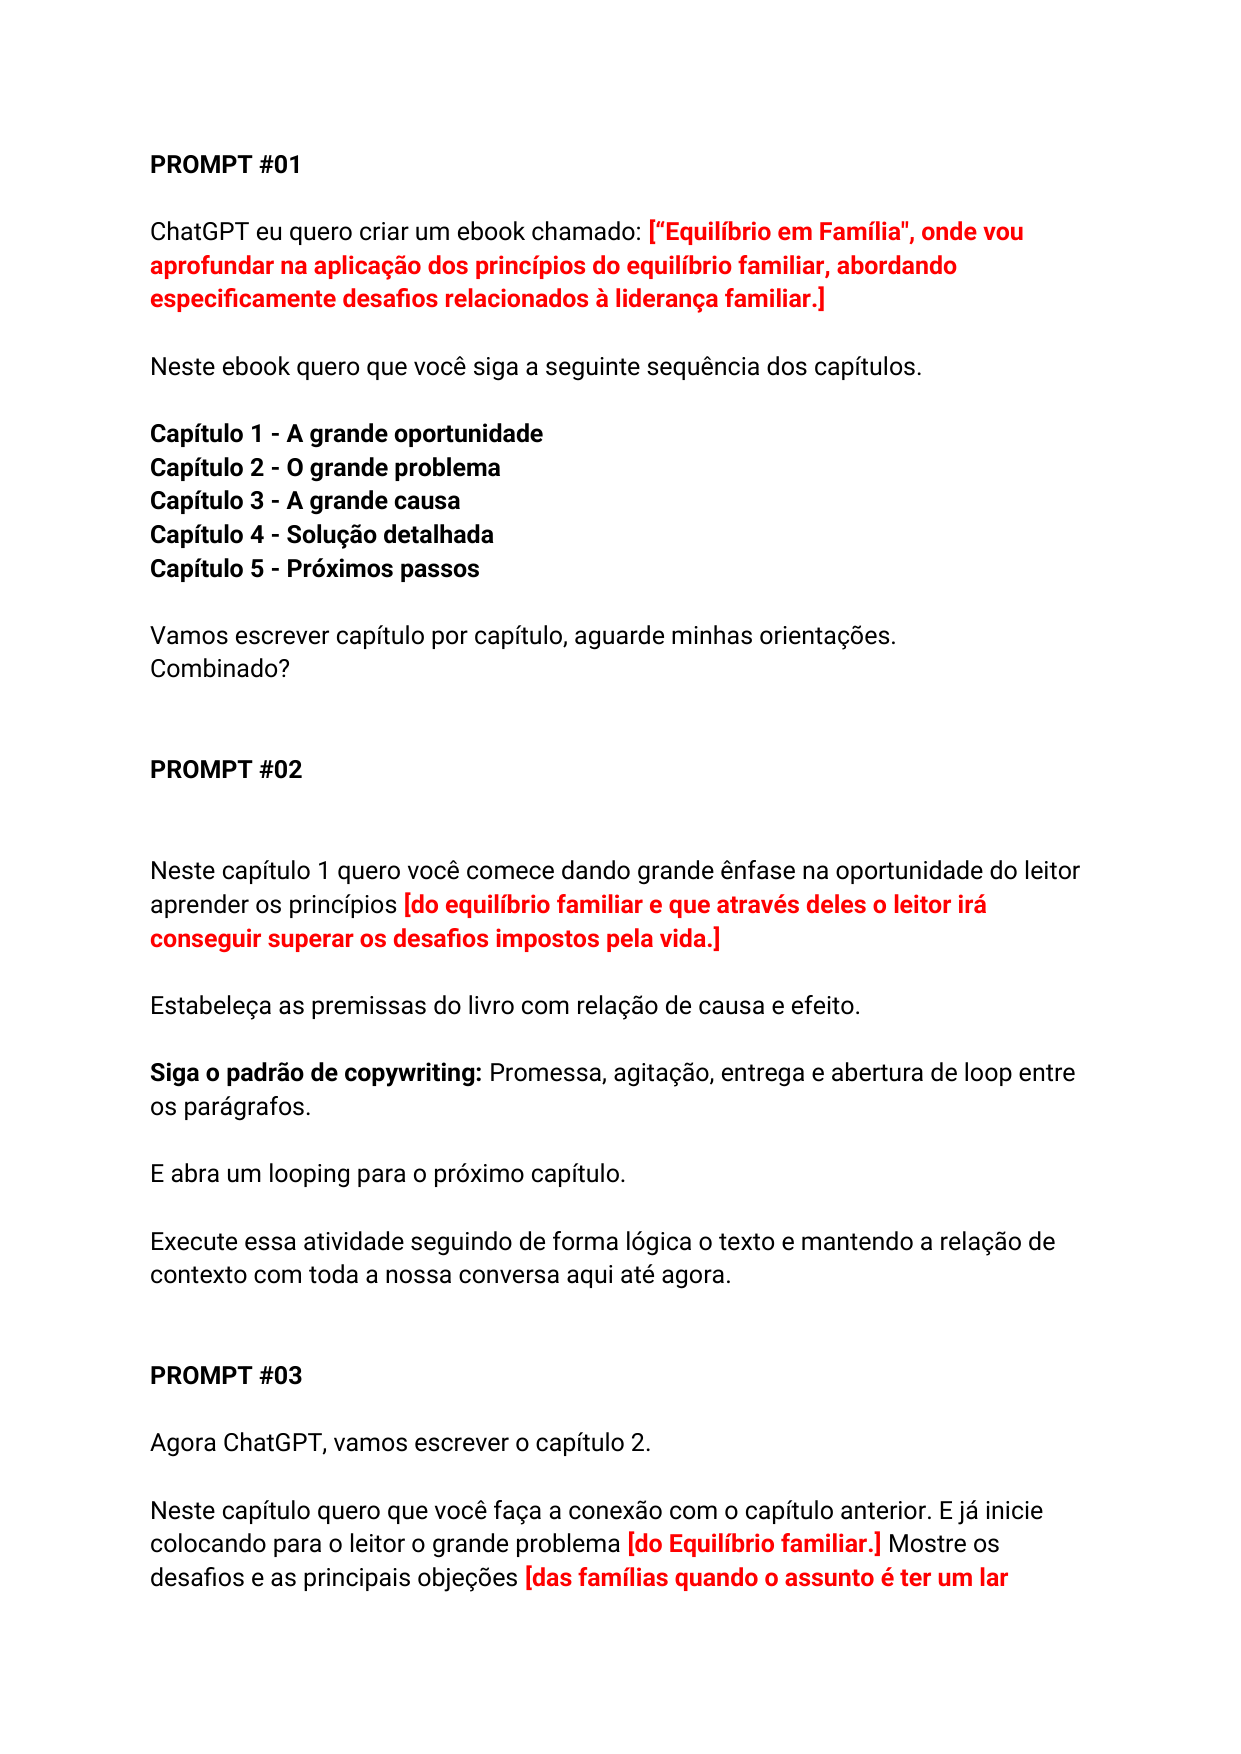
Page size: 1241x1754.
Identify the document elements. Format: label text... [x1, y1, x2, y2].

text Agora ChatGPT, vamos escrever o capítulo 2. [150, 1428, 1090, 1458]
text Capítulo 1 - A grande oportunidade [150, 419, 1090, 448]
text PROMPT #01 [150, 150, 1090, 179]
text PROMPT #02 [150, 756, 1090, 785]
text Neste ebook quero que você siga a seguinte sequência dos capítulos. [150, 352, 1090, 381]
text Vamos escrever capítulo por capítulo, aguarde minhas orientações. [150, 621, 1090, 650]
text Execute essa atividade seguindo de forma lógica o texto e mantendo a relação de contexto com toda a nossa conversa aqui até agora. [150, 1227, 1090, 1289]
text Capítulo 4 - Solução detalhada [150, 520, 1090, 549]
text Capítulo 3 - A grande causa [150, 486, 1090, 516]
text Capítulo 5 - Próximos passos [150, 554, 1090, 583]
text Siga o padrão de copywriting: Promessa, agitação, entrega e abertura de loop entre os parágrafos. [150, 1058, 1090, 1121]
text Capítulo 2 - O grande problema [150, 453, 1090, 482]
text PROMPT #03 [150, 1361, 1090, 1391]
text ChatGPT eu quero criar um ebook chamado: [“Equilíbrio em Família", onde vou aprofundar na aplicação dos princípios do equilíbrio familiar, abordando especificamente desafios relacionados à liderança familiar.] [150, 217, 1090, 314]
text E abra um looping para o próximo capítulo. [150, 1159, 1090, 1189]
text Combinado? [150, 655, 1090, 684]
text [150, 1496, 1090, 1592]
text Neste capítulo 1 quero você comece dando grande ênfase na oportunidade do leitor aprender os princípios [do equilíbrio familiar e que através deles o leitor irá conseguir superar os desafios impostos pela vida.] [150, 857, 1090, 953]
text Estabeleça as premissas do livro com relação de causa e efeito. [150, 991, 1090, 1020]
